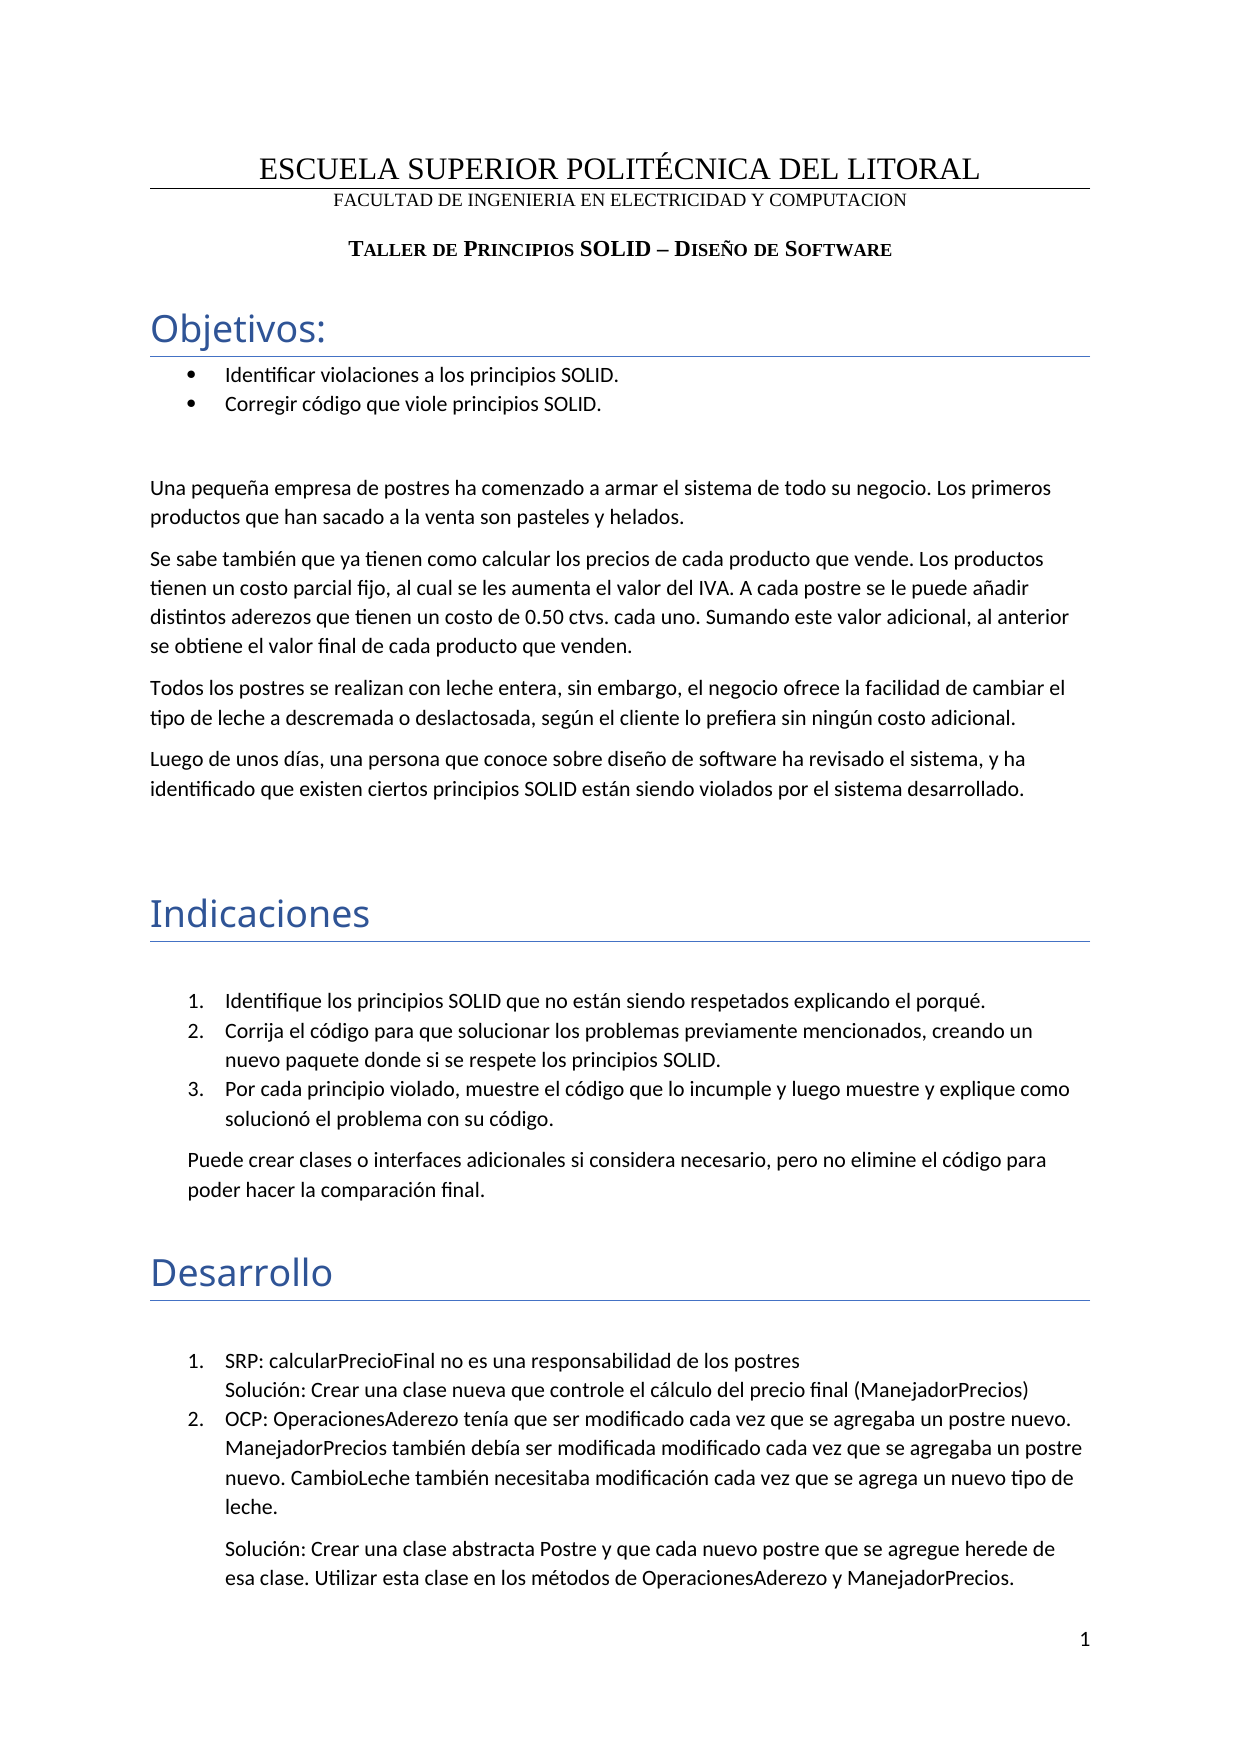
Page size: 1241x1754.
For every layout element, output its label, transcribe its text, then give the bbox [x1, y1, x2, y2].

subtitle Indicaciones [150, 887, 1090, 941]
text Todos los postres se realizan con leche entera, sin embargo, el negocio ofrece la facilidad de cambiar el tipo de leche a descremada o deslactosada, según el cliente lo prefiera sin ningún costo adicional. [150, 674, 1090, 730]
text Puede crear clases o interfaces adicionales si considera necesario, pero no elimine el código para poder hacer la comparación final. [187, 1146, 1090, 1202]
list Por cada principio violado, muestre el código que lo incumple y luego muestre y explique como solucionó el problema con su código. [187, 1075, 1090, 1131]
text Solución: Crear una clase abstracta Postre y que cada nuevo postre que se agregue herede de esa clase. Utilizar esta clase en los métodos de OperacionesAderezo y ManejadorPrecios. [225, 1535, 1090, 1591]
list Solución: Crear una clase nueva que controle el cálculo del precio final (ManejadorPrecios) [225, 1376, 1090, 1403]
text ESCUELA SUPERIOR POLITÉCNICA DEL LITORAL [150, 150, 1090, 188]
subtitle Desarrollo [150, 1247, 1090, 1300]
list SRP: calcularPrecioFinal no es una responsabilidad de los postres [187, 1347, 1090, 1373]
text Taller de Principios SOLID – Diseño de Software [150, 235, 1090, 261]
list Corrija el código para que solucionar los problemas previamente mencionados, creando un nuevo paquete donde si se respete los principios SOLID. [187, 1017, 1090, 1073]
text Se sabe también que ya tienen como calcular los precios de cada producto que vende. Los productos tienen un costo parcial fijo, al cual se les aumenta el valor del IVA. A cada postre se le puede añadir distintos aderezos que tienen un costo de 0.50 ctvs. cada uno. Sumando este valor adicional, al anterior se obtiene el valor final de cada producto que venden. [150, 545, 1090, 659]
text Una pequeña empresa de postres ha comenzado a armar el sistema de todo su negocio. Los primeros productos que han sacado a la venta son pasteles y helados. [150, 474, 1090, 530]
list Corregir código que viole principios SOLID. [187, 390, 1090, 417]
list Identificar violaciones a los principios SOLID. [187, 361, 1090, 388]
list ManejadorPrecios también debía ser modificada modificado cada vez que se agregaba un postre nuevo. CambioLeche también necesitaba modificación cada vez que se agrega un nuevo tipo de leche. [225, 1434, 1090, 1520]
list Identifique los principios SOLID que no están siendo respetados explicando el porqué. [187, 988, 1090, 1014]
text Luego de unos días, una persona que conoce sobre diseño de software ha revisado el sistema, y ha identificado que existen ciertos principios SOLID están siendo violados por el sistema desarrollado. [150, 746, 1090, 801]
text FACULTAD DE INGENIERIA EN ELECTRICIDAD Y COMPUTACION [150, 189, 1090, 211]
list OCP: OperacionesAderezo tenía que ser modificado cada vez que se agregaba un postre nuevo. [187, 1405, 1090, 1432]
subtitle Objetivos: [150, 303, 1090, 356]
